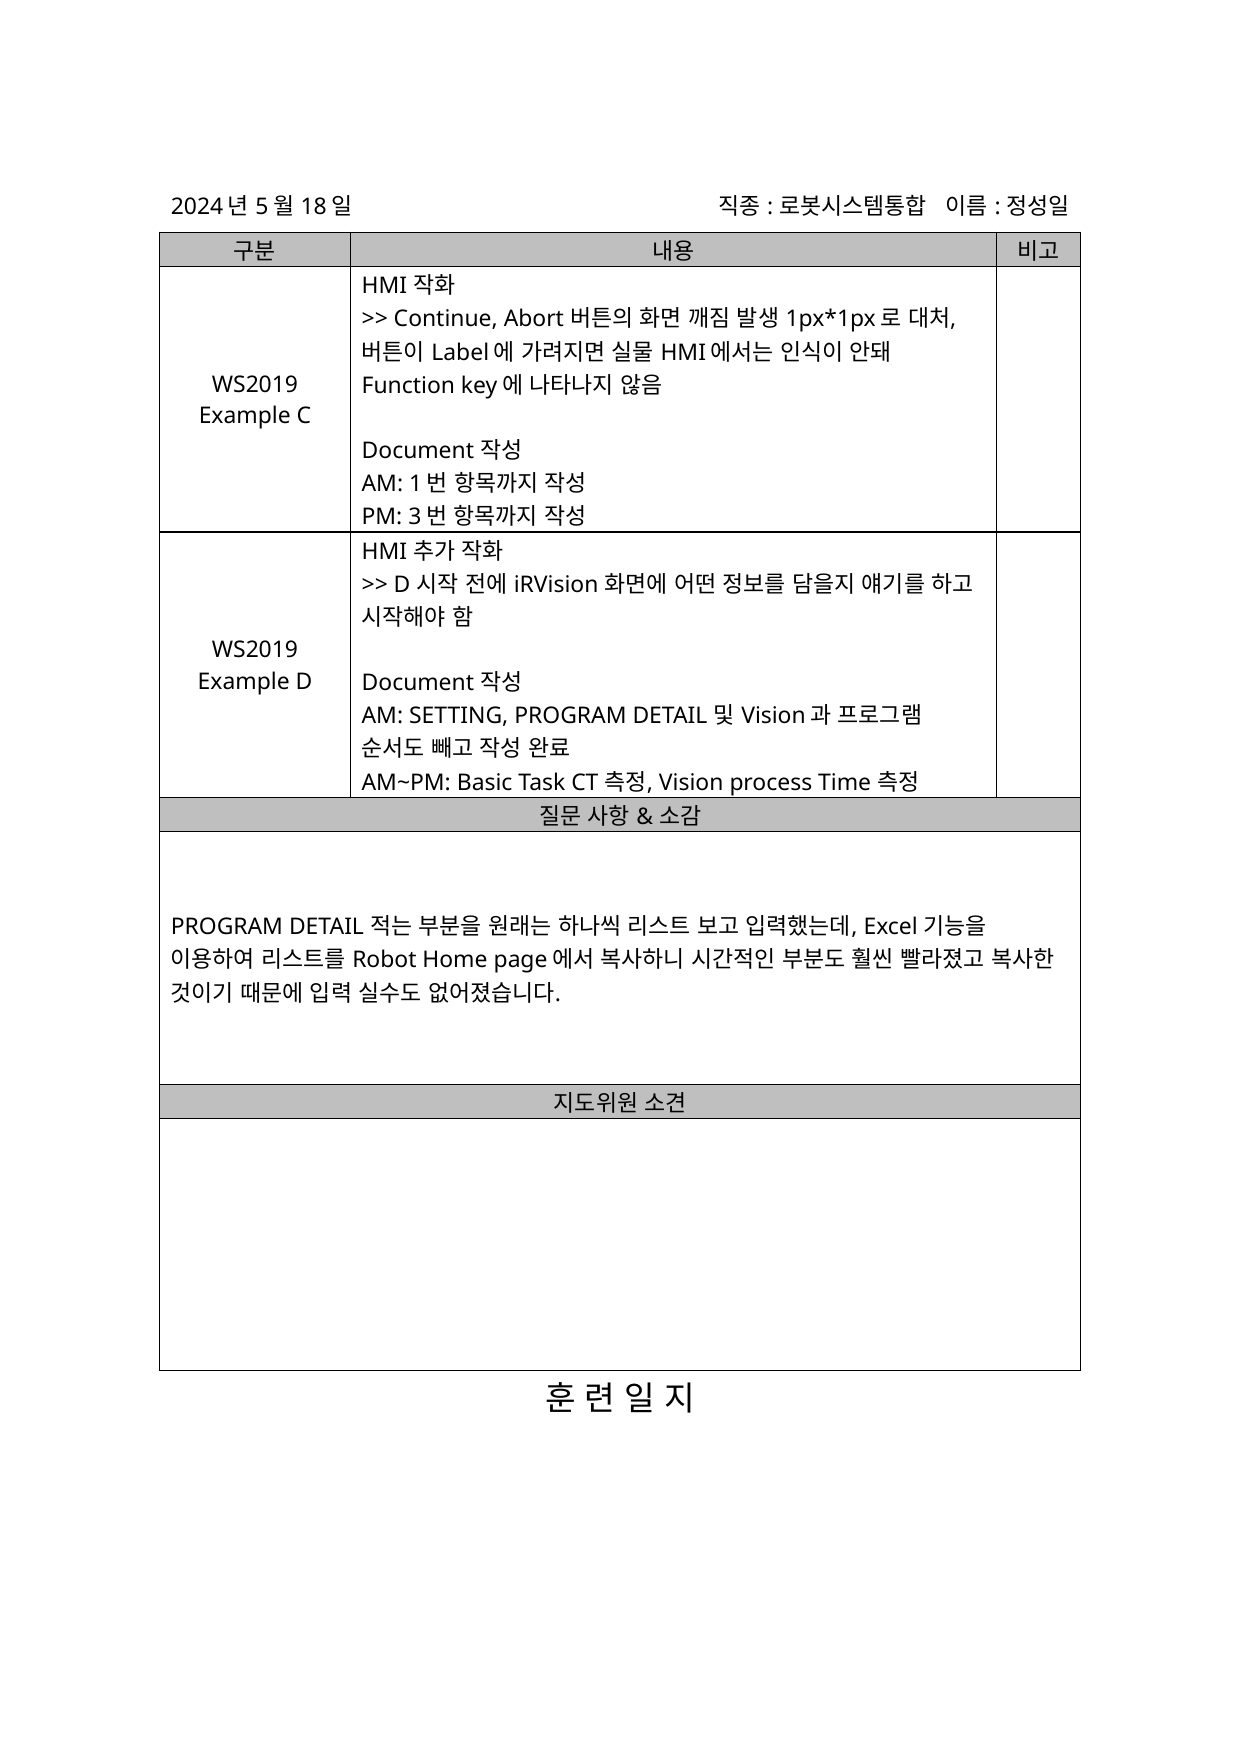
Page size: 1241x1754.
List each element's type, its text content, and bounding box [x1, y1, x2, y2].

table_cell WS2019 Example D [160, 533, 350, 797]
table_cell 내용 [351, 233, 996, 266]
table_cell [997, 533, 1080, 797]
table_cell 질문 사항 & 소감 [160, 798, 1080, 831]
table_cell 지도위원 소견 [160, 1085, 1080, 1118]
table_header 직종 : 로봇시스템통합 이름 : 정성일 [620, 177, 1081, 232]
text 훈 련 일 지 [150, 1371, 1090, 1419]
table_cell PROGRAM DETAIL 적는 부분을 원래는 하나씩 리스트 보고 입력했는데, Excel 기능을 이용하여 리스트를 Robot Home page에서 복사하니 시간적인 부분도 훨씬 빨라졌고 복사한 것이기 때문에 입력 실수도 없어졌습니다. [160, 832, 1080, 1084]
table_cell [997, 267, 1080, 531]
table_cell 구분 [160, 233, 350, 266]
table_cell 비고 [997, 233, 1080, 266]
table_cell HMI 작화 >> Continue, Abort 버튼의 화면 깨짐 발생 1px*1px로 대처, 버튼이 Label에 가려지면 실물 HMI에서는 인식이 안돼 Function key에 나타나지 않음 Document 작성 AM: 1번 항목까지 작성 PM: 3번 항목까지 작성 [351, 267, 996, 531]
table_cell [160, 1119, 1080, 1370]
table_cell HMI 추가 작화 >> D 시작 전에 iRVision 화면에 어떤 정보를 담을지 얘기를 하고 시작해야 함 Document 작성 AM: SETTING, PROGRAM DETAIL 및 Vision과 프로그램 순서도 빼고 작성 완료 AM~PM: Basic Task CT 측정, Vision process Time 측정 [351, 533, 996, 797]
table_cell WS2019 Example C [160, 267, 350, 531]
table_header 2024년 5월 18일 [159, 177, 620, 232]
